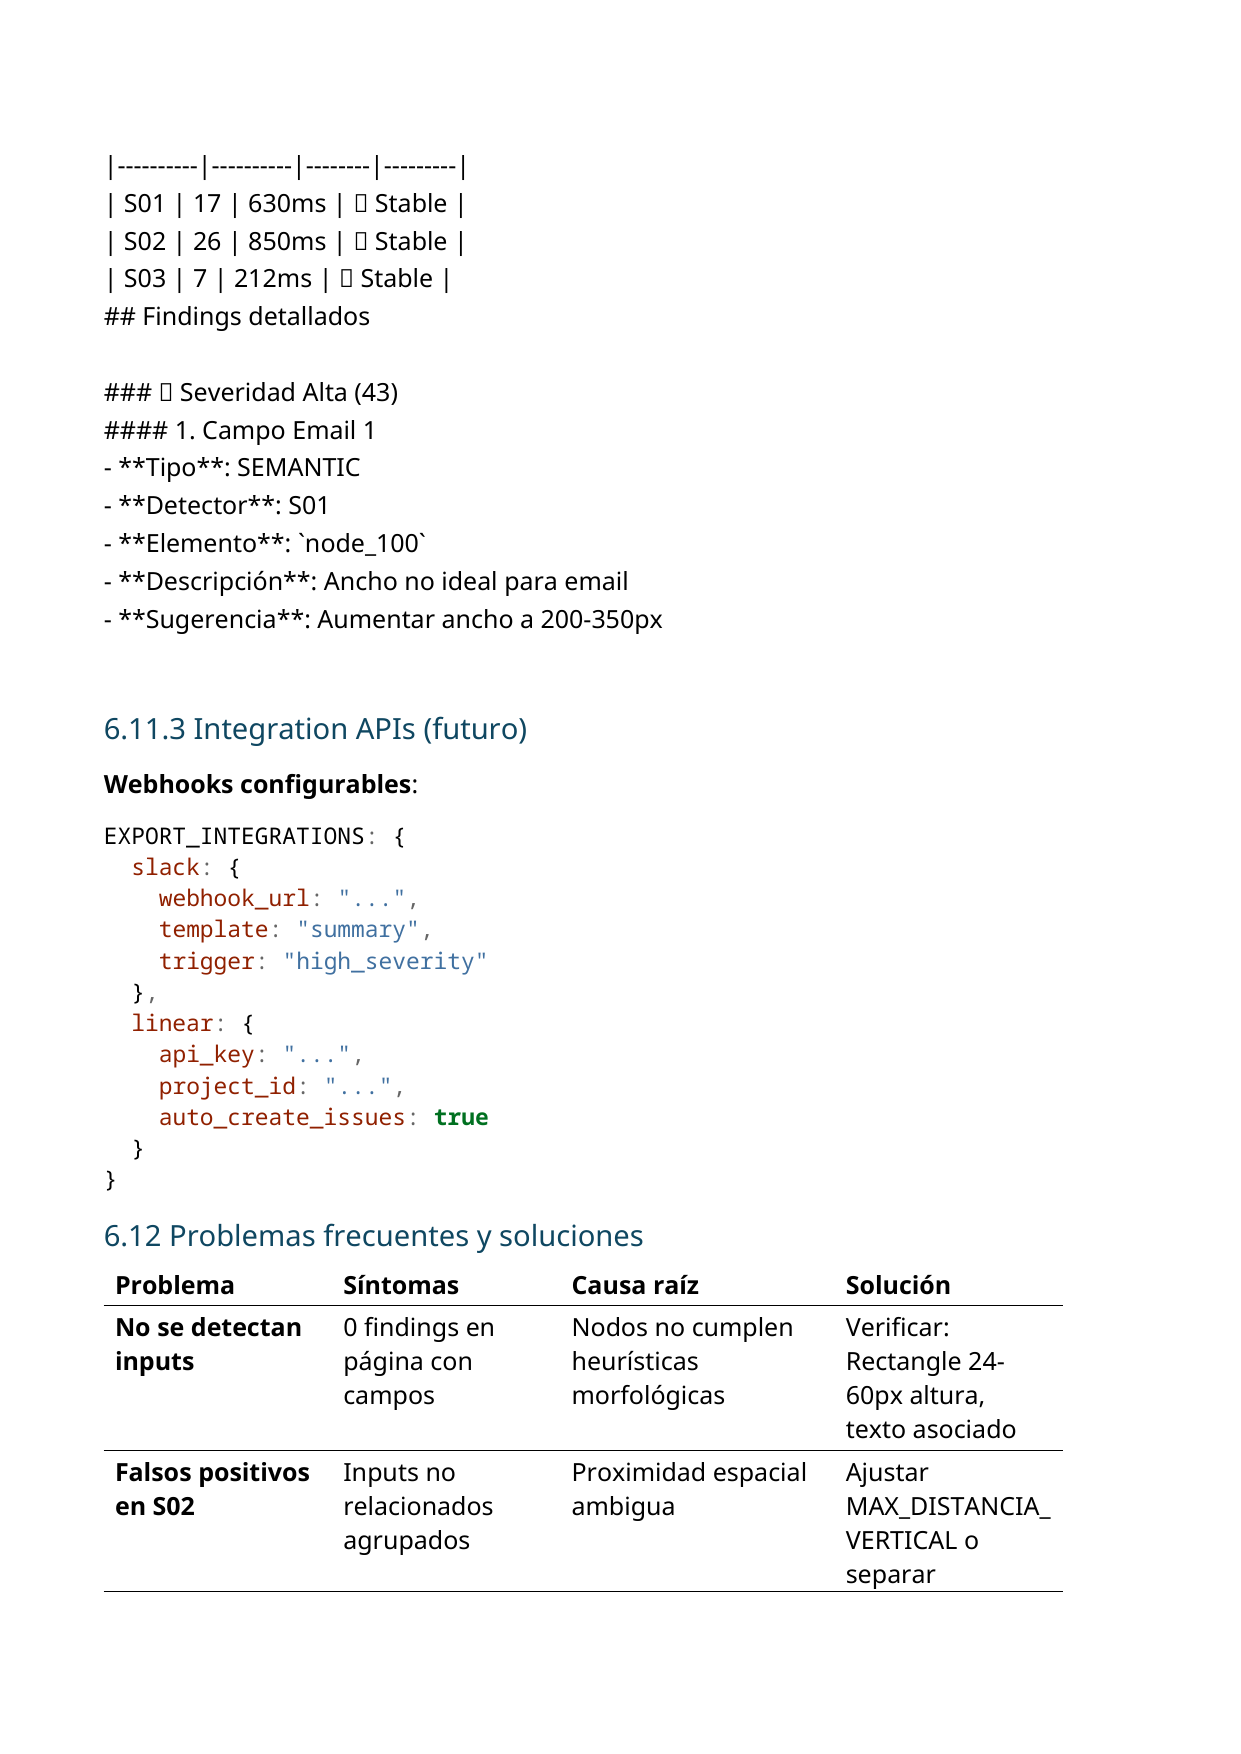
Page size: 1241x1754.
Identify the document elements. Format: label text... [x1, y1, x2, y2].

text Webhooks configurables: [103, 767, 1063, 801]
table_header Problema [104, 1264, 332, 1305]
text - **Elemento**: `node_100` [103, 526, 1063, 560]
table_header Solución [834, 1264, 1063, 1305]
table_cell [834, 1451, 1063, 1591]
text #### 1. Campo Email 1 [103, 412, 1063, 446]
text |----------|----------|--------|---------| [103, 148, 1063, 182]
table_cell Verificar: Rectangle 24-60px altura, texto asociado [834, 1306, 1063, 1450]
table_cell Inputs no relacionados agrupados [332, 1451, 560, 1591]
table_cell Nodos no cumplen heurísticas morfológicas [560, 1306, 834, 1450]
table_cell 0 findings en página con campos [332, 1306, 560, 1450]
text - **Sugerencia**: Aumentar ancho a 200-350px [103, 601, 1063, 635]
table_cell Falsos positivos en S02 [104, 1451, 332, 1591]
text - **Tipo**: SEMANTIC [103, 450, 1063, 484]
text | S01 | 17 | 630ms | ✅ Stable | [103, 185, 1063, 219]
table_cell Proximidad espacial ambigua [560, 1451, 834, 1591]
text ## Findings detallados [103, 299, 1063, 333]
text EXPORT_INTEGRATIONS: { slack: { webhook_url: "...", template: "summary", trigger: "high_severity" }, linear: { api_key: "...", project_id: "...", auto_create_issues: true } } [103, 820, 1063, 1195]
table_header Síntomas [332, 1264, 560, 1305]
text - **Descripción**: Ancho no ideal para email [103, 563, 1063, 598]
subtitle 6.12 Problemas frecuentes y soluciones [103, 1216, 1063, 1255]
text ### 🔴 Severidad Alta (43) [103, 374, 1063, 408]
subtitle 6.11.3 Integration APIs (futuro) [103, 708, 1063, 748]
text | S02 | 26 | 850ms | ✅ Stable | [103, 223, 1063, 257]
table_cell No se detectan inputs [104, 1306, 332, 1450]
table_header Causa raíz [560, 1264, 834, 1305]
text | S03 | 7 | 212ms | ✅ Stable | [103, 261, 1063, 295]
text - **Detector**: S01 [103, 488, 1063, 522]
